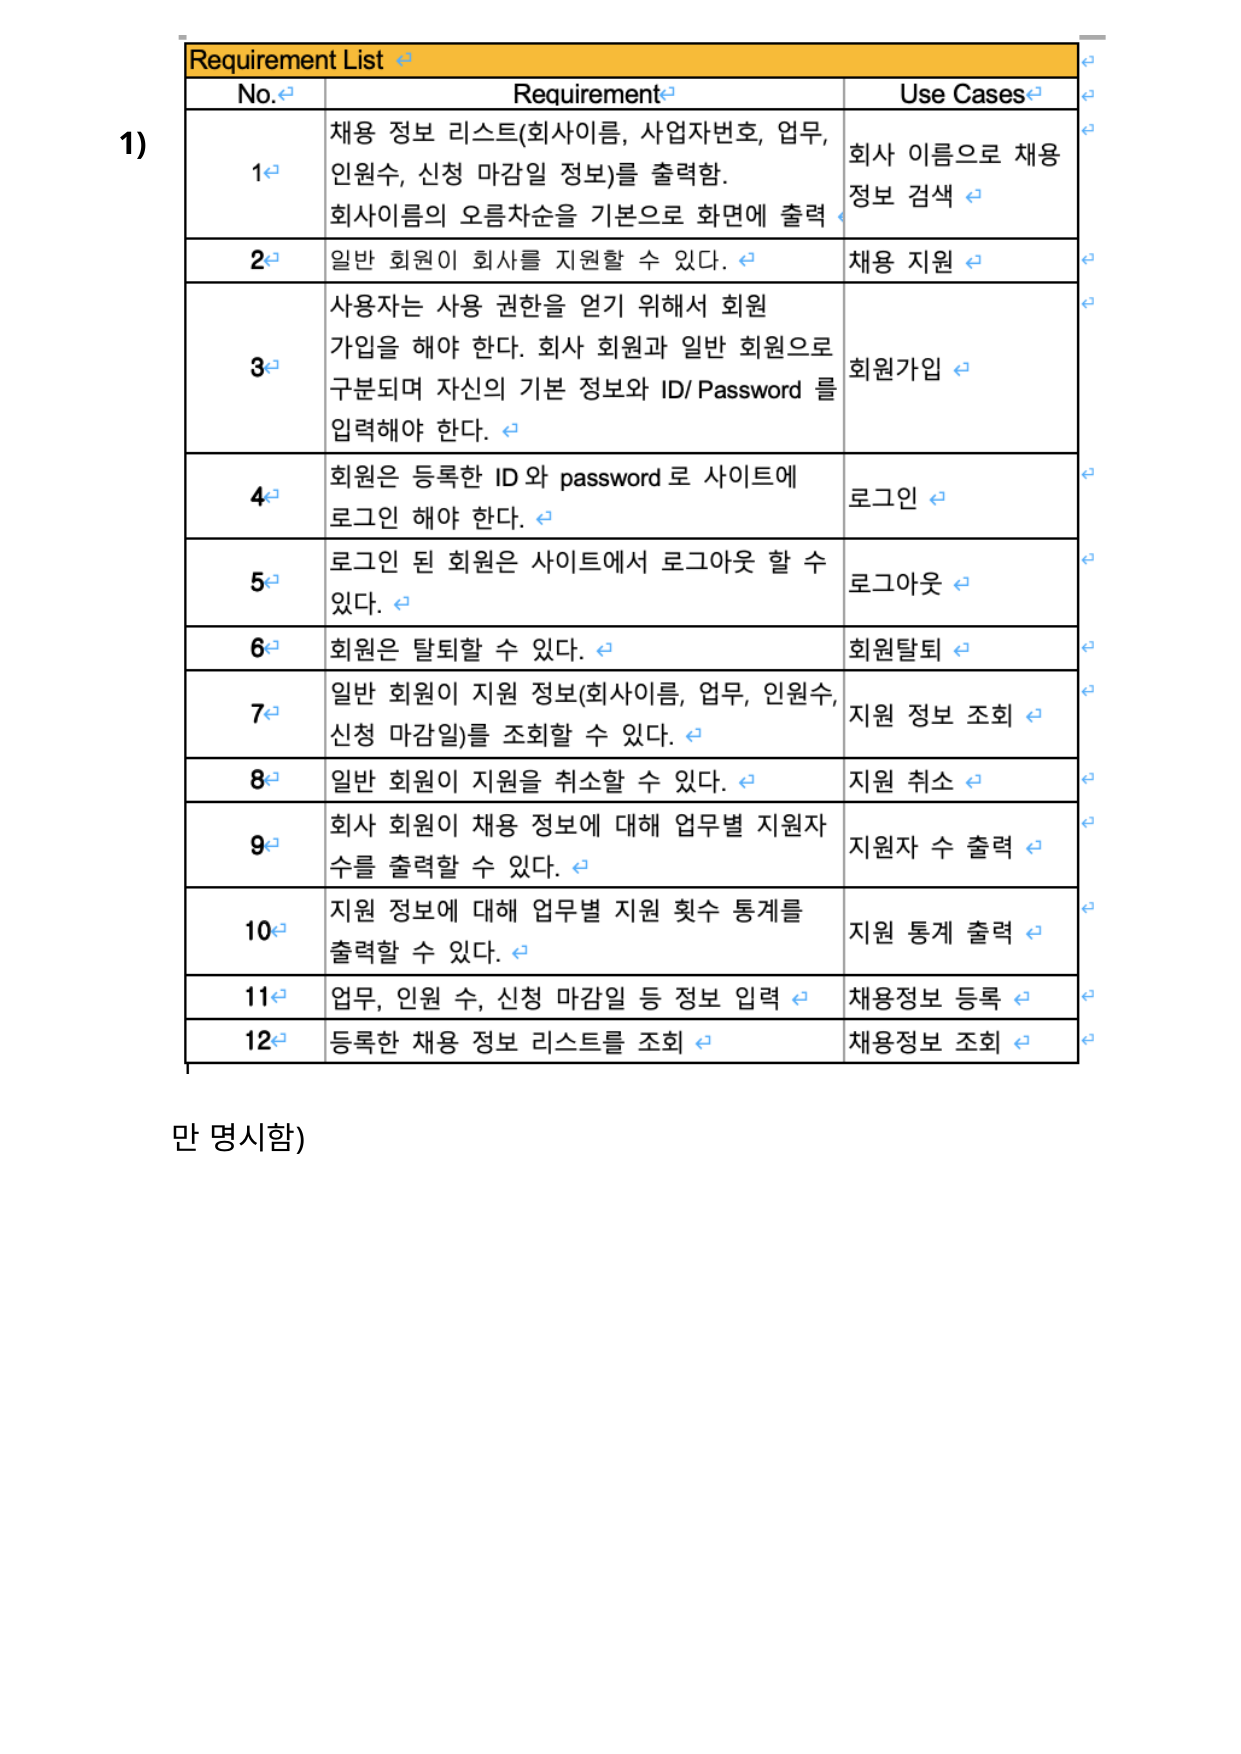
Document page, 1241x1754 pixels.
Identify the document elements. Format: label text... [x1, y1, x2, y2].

picture [177, 35, 1106, 1074]
